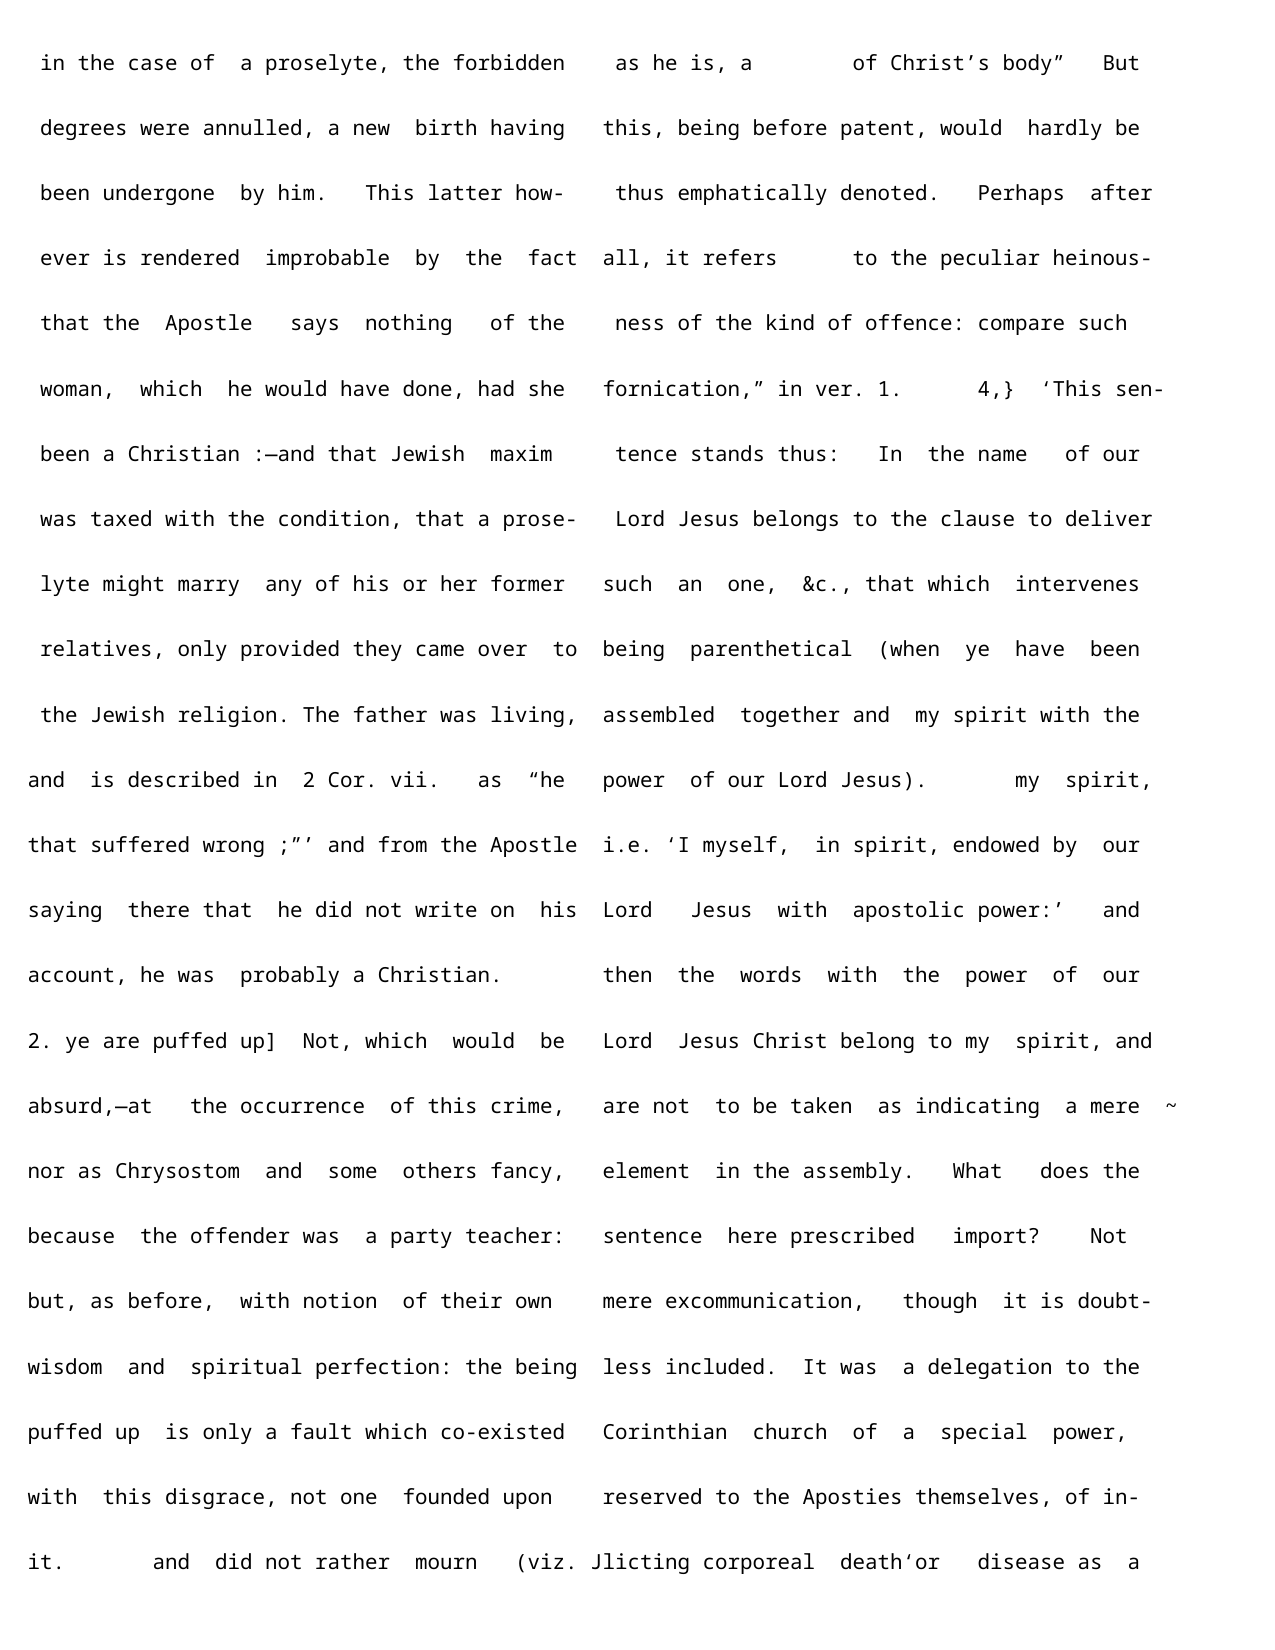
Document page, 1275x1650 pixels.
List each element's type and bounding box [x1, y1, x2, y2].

text [15, 15, 1260, 1608]
